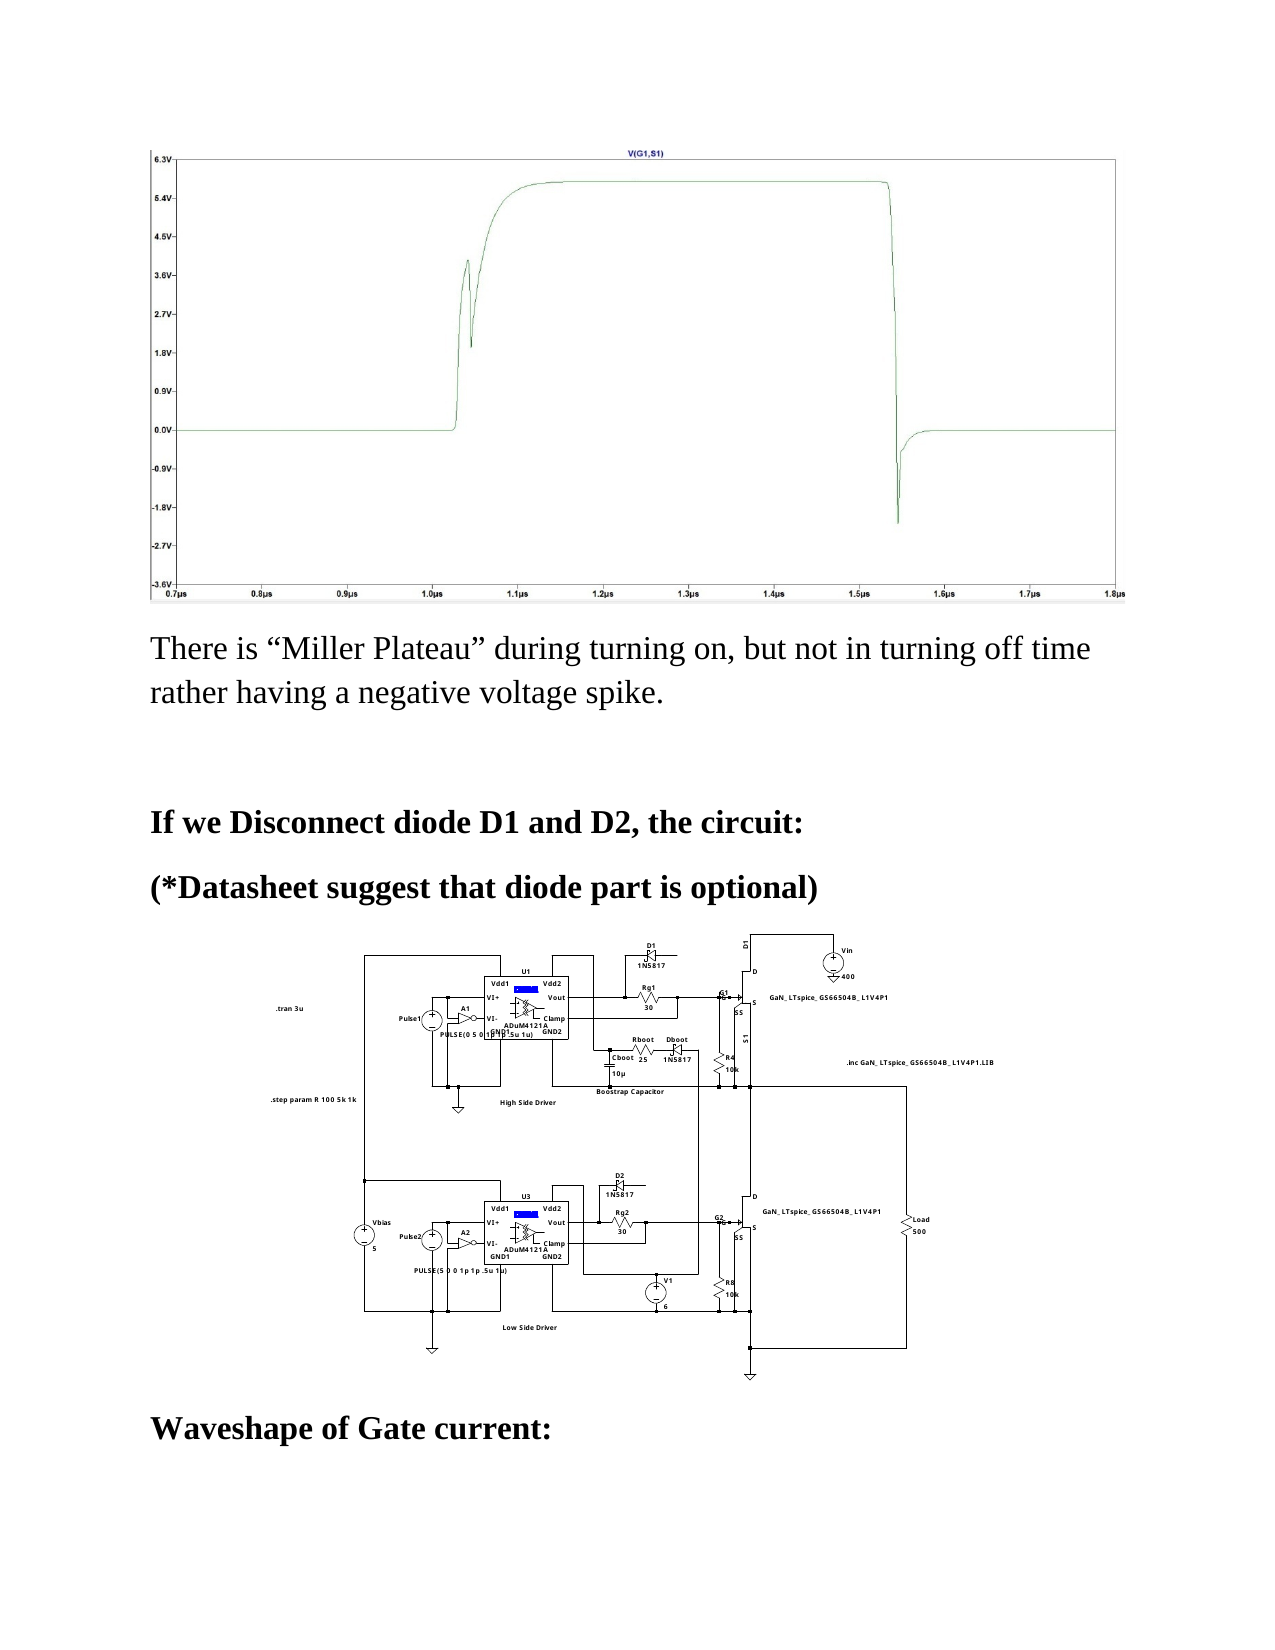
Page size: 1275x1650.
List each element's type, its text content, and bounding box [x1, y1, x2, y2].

text Waveshape of Gate current: [150, 1408, 1125, 1446]
text There is “Miller Plateau” during turning on, but not in turning off time rather having a negative voltage spike. [150, 628, 1125, 711]
text If we Disconnect diode D1 and D2, the circuit: [150, 802, 1125, 840]
text (*Datasheet suggest that diode part is optional) [150, 867, 1125, 905]
picture [150, 150, 1125, 604]
